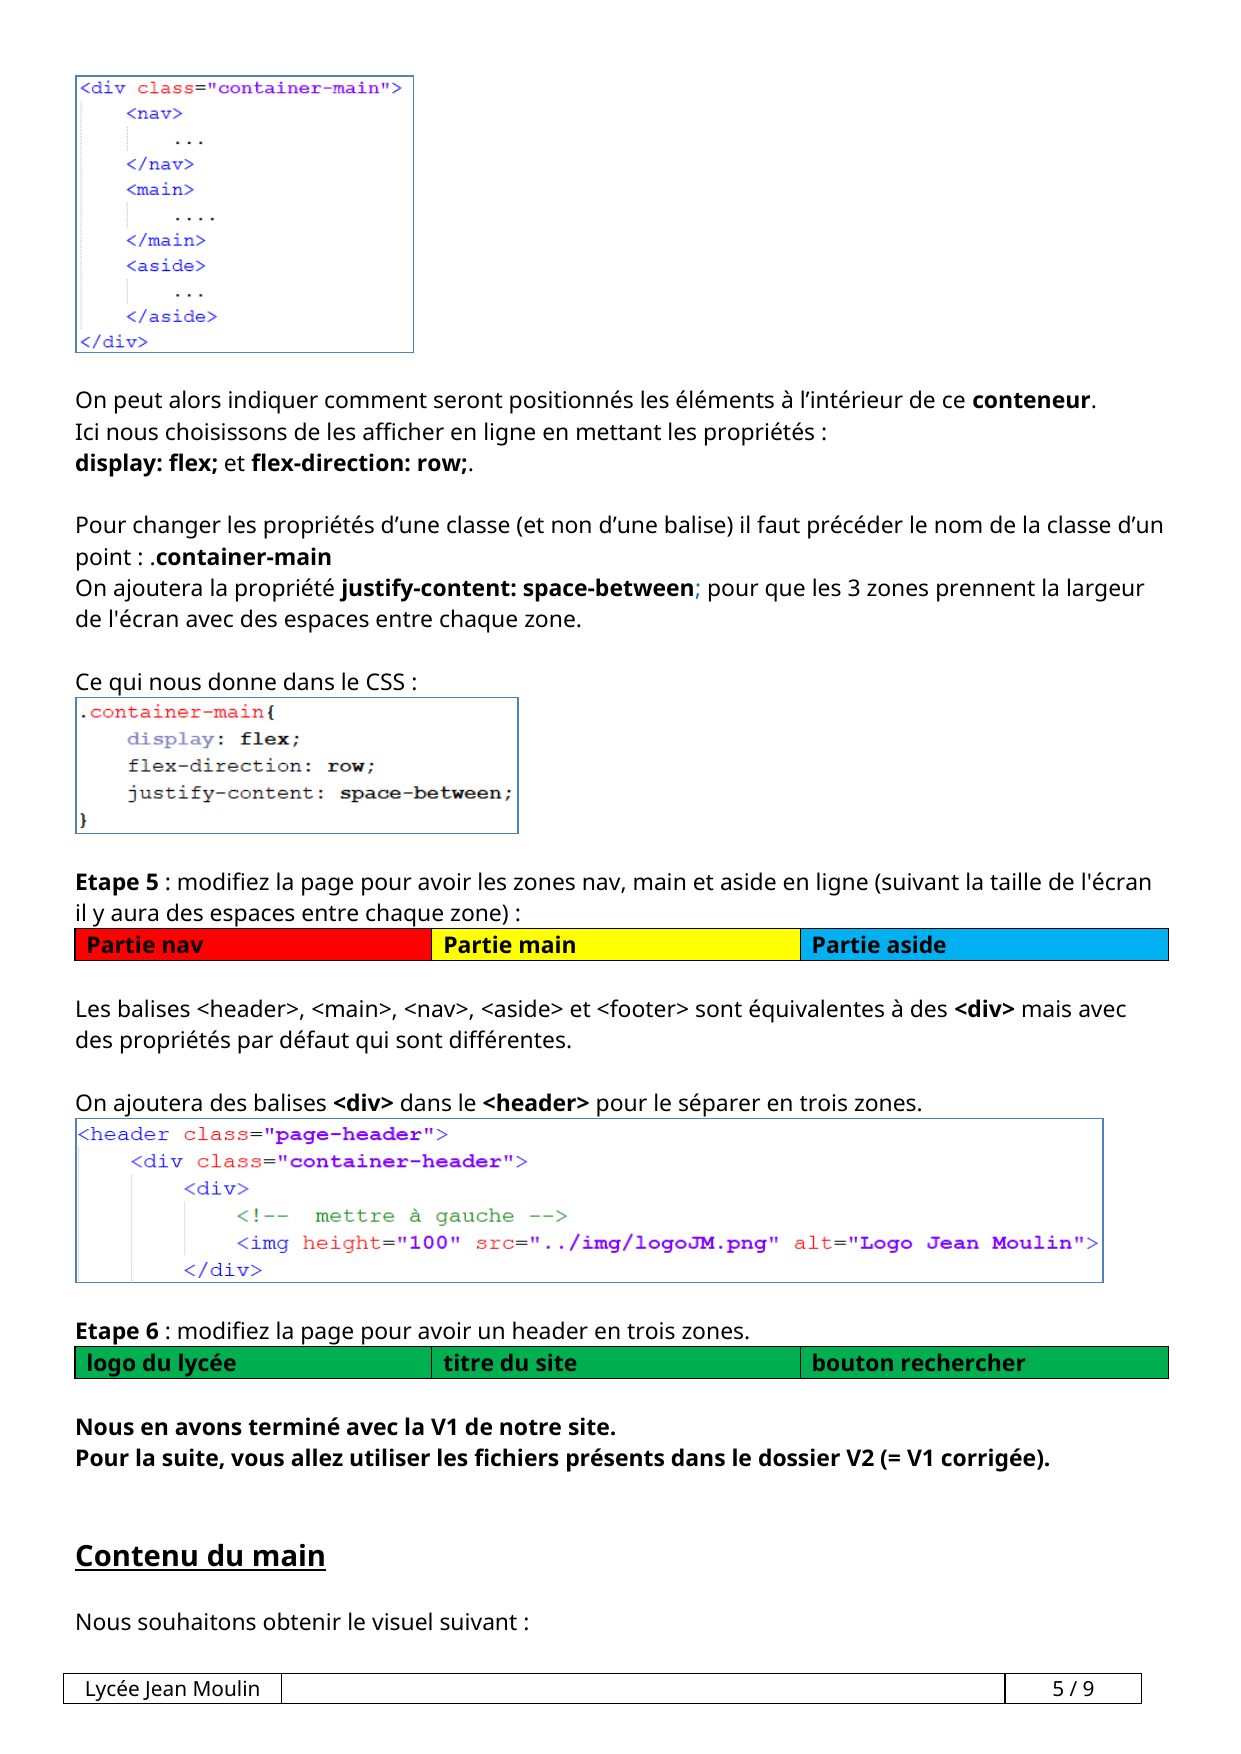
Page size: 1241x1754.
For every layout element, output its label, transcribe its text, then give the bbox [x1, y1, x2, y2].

text Pour changer les propriétés d’une classe (et non d’une balise) il faut précéder le nom de la classe d’un point : .container-main [75, 509, 1165, 572]
text On ajoutera des balises <div> dans le <header> pour le séparer en trois zones. [75, 1086, 1165, 1118]
picture [77, 1119, 1102, 1282]
table_header Partie aside [801, 929, 1168, 960]
text Etape 5 : modifiez la page pour avoir les zones nav, main et aside en ligne (suivant la taille de l'écran il y aura des espaces entre chaque zone) : [75, 866, 1165, 928]
table_header bouton rechercher [801, 1347, 1168, 1378]
text Etape 6 : modifiez la page pour avoir un header en trois zones. [75, 1314, 1165, 1346]
table_header Partie main [432, 929, 800, 960]
text Nous souhaitons obtenir le visuel suivant : [75, 1606, 1165, 1638]
picture [77, 698, 517, 833]
text On peut alors indiquer comment seront positionnés les éléments à l’intérieur de ce conteneur. [75, 384, 1165, 416]
text On ajoutera la propriété justify-content: space-between; pour que les 3 zones prennent la largeur de l'écran avec des espaces entre chaque zone. [75, 572, 1165, 634]
text Ce qui nous donne dans le CSS : [75, 666, 1165, 697]
text Nous en avons terminé avec la V1 de notre site. [75, 1410, 1165, 1442]
text Contenu du main [75, 1535, 1165, 1575]
text Les balises <header>, <main>, <nav>, <aside> et <footer> sont équivalentes à des <div> mais avec des propriétés par défaut qui sont différentes. [75, 993, 1165, 1055]
text display: flex; et flex-direction: row;. [75, 447, 1165, 478]
picture [77, 77, 413, 352]
text Ici nous choisissons de les afficher en ligne en mettant les propriétés : [75, 416, 1165, 447]
text Pour la suite, vous allez utiliser les fichiers présents dans le dossier V2 (= V1 corrigée). [75, 1442, 1165, 1473]
table_header titre du site [432, 1347, 800, 1378]
table_header logo du lycée [76, 1347, 431, 1378]
table_header Partie nav [76, 929, 431, 960]
